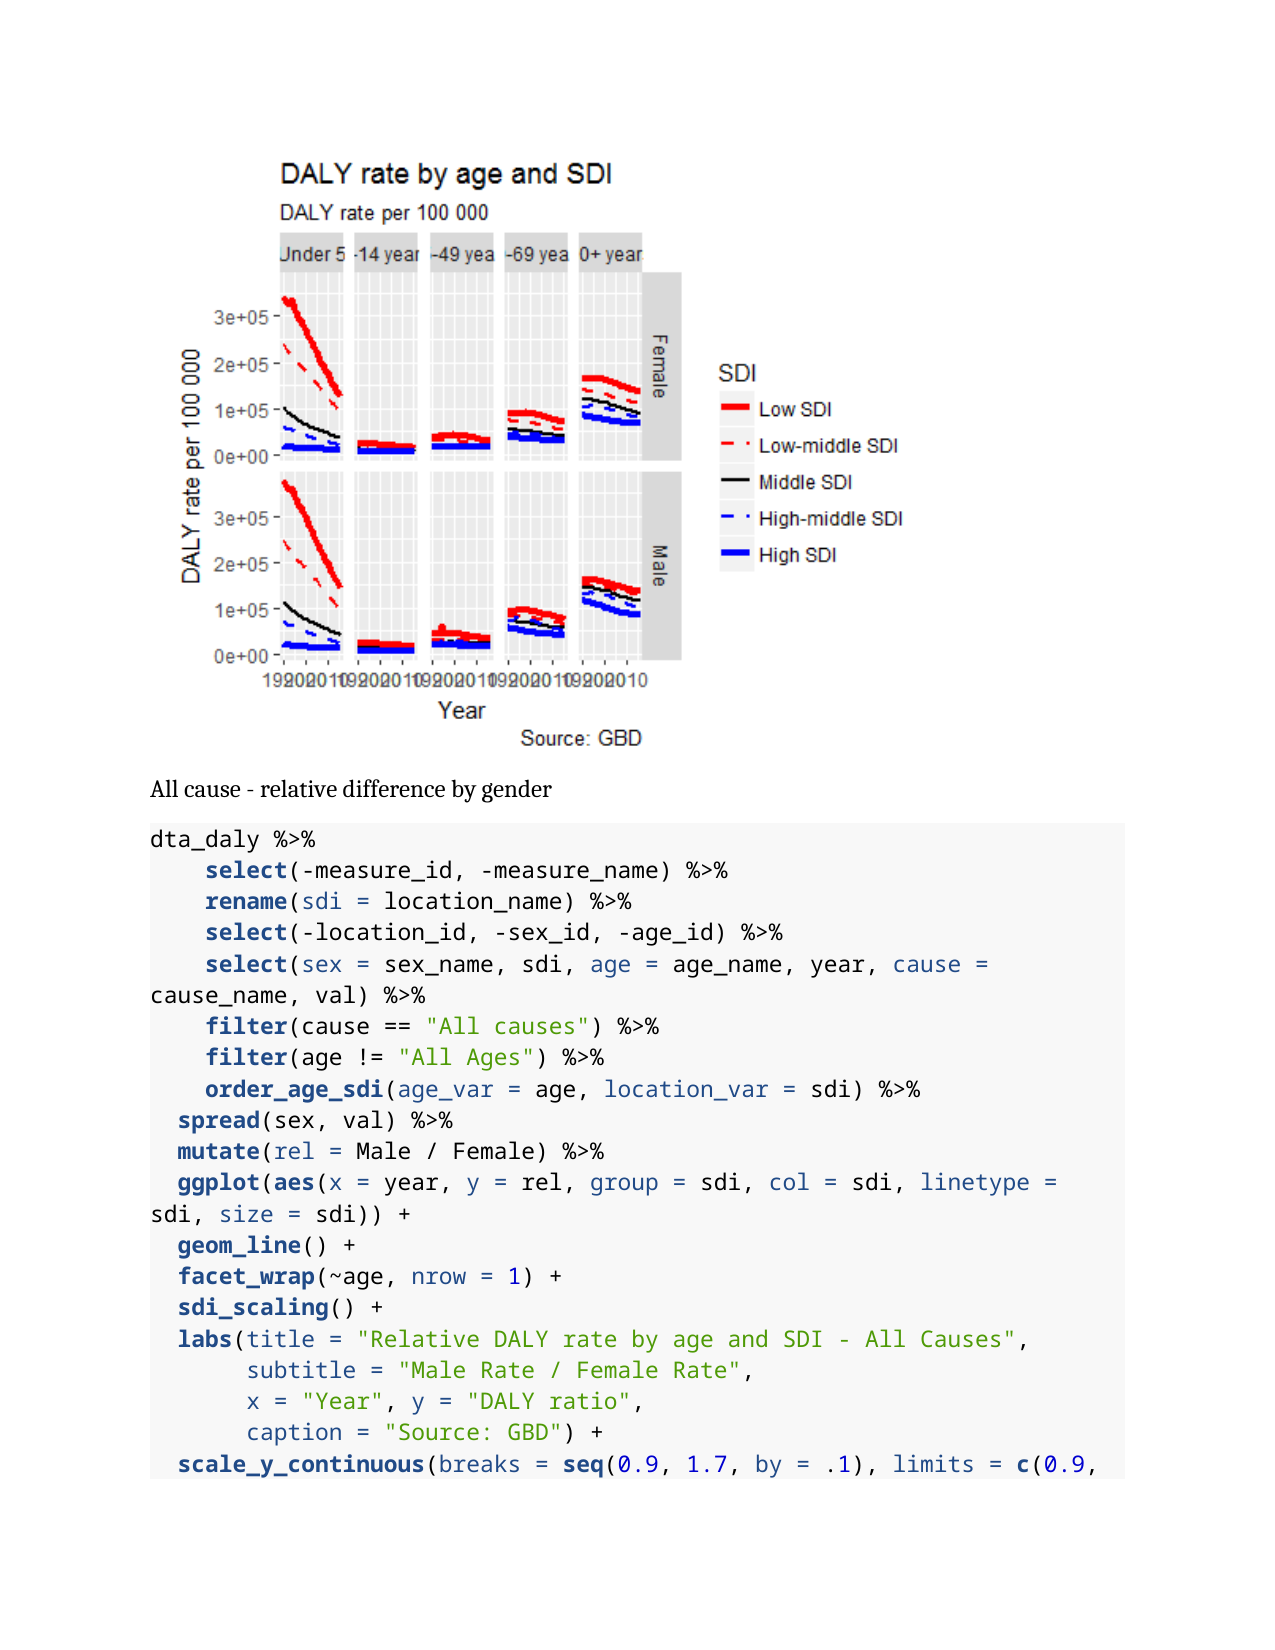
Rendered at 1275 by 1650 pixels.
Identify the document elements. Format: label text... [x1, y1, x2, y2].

text All cause - relative difference by gender [150, 775, 1125, 804]
picture [168, 150, 927, 757]
